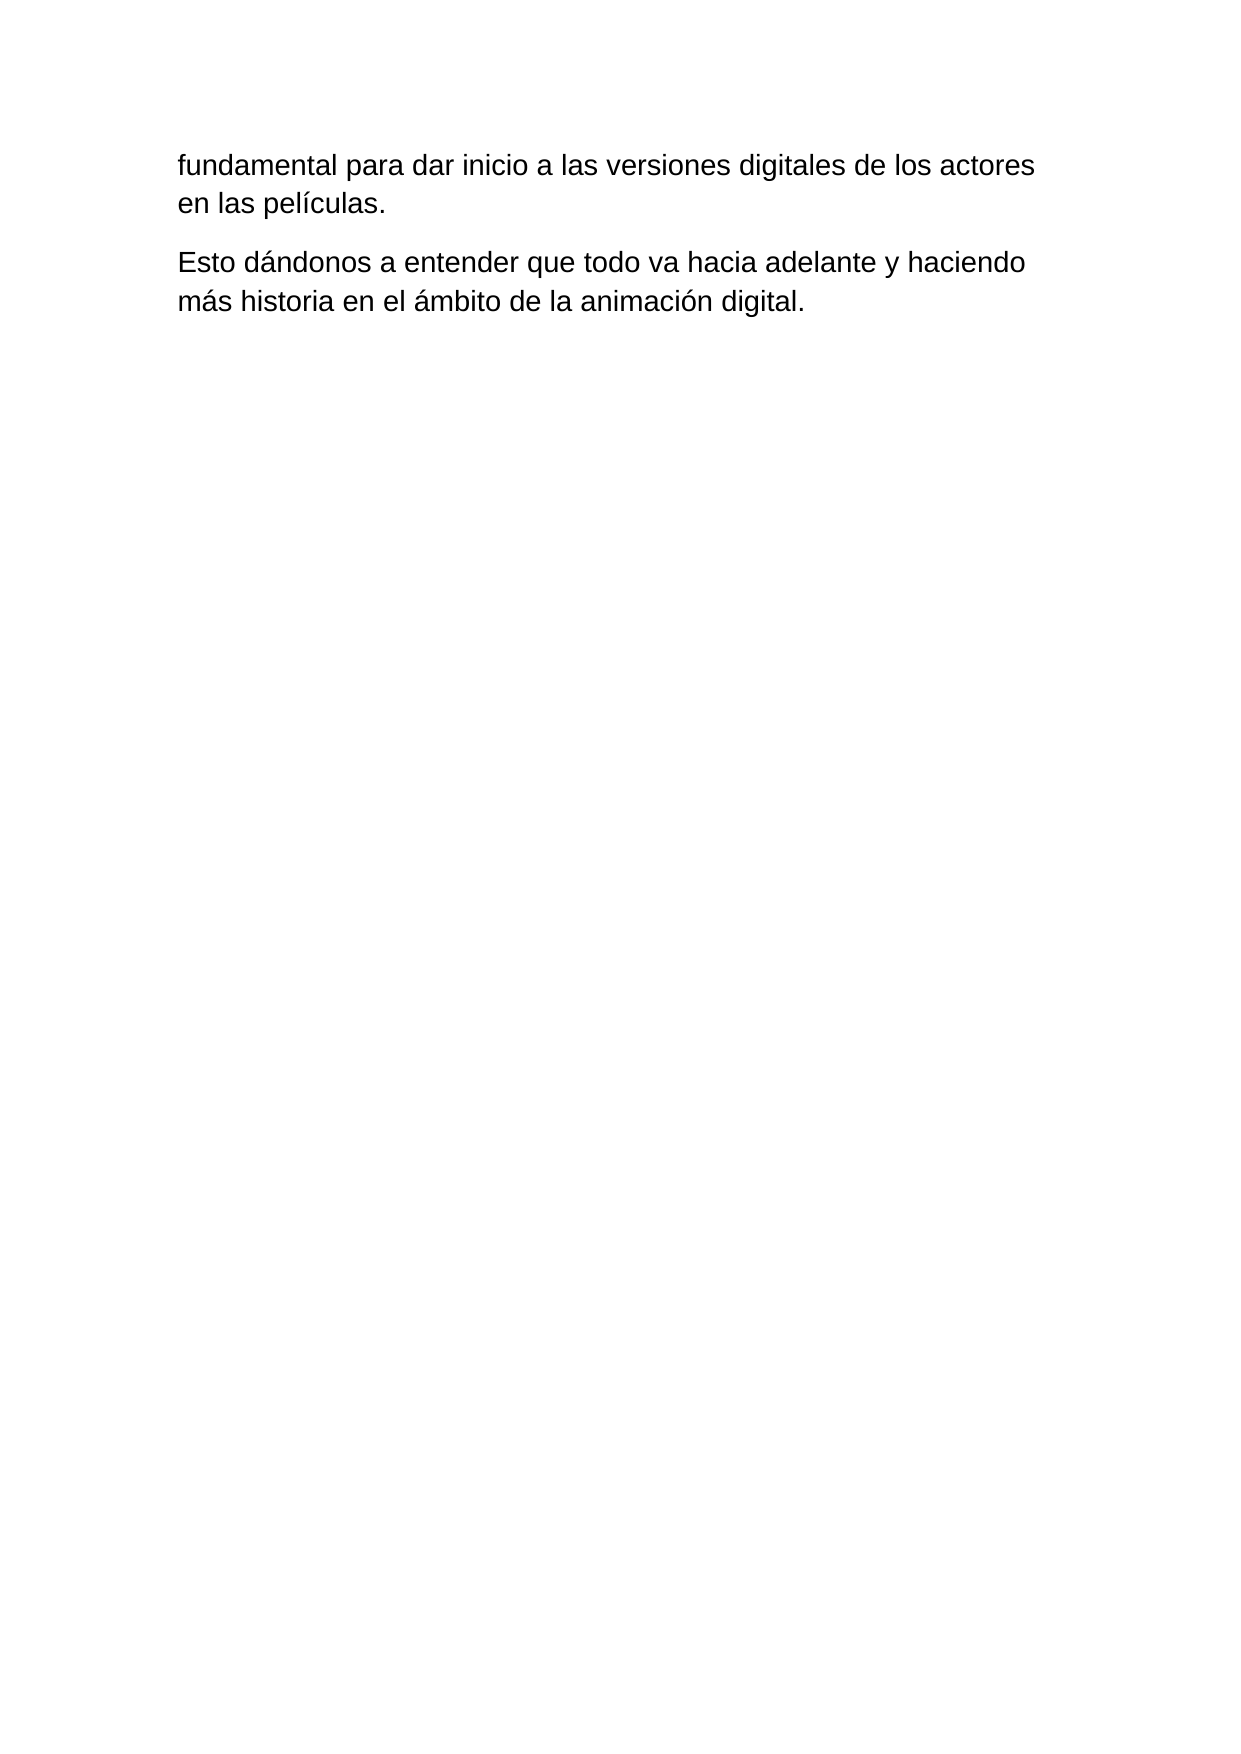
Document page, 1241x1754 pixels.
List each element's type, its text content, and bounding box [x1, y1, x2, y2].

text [177, 148, 1063, 220]
text Esto dándonos a entender que todo va hacia adelante y haciendo más historia en el ámbito de la animación digital. [177, 246, 1063, 318]
